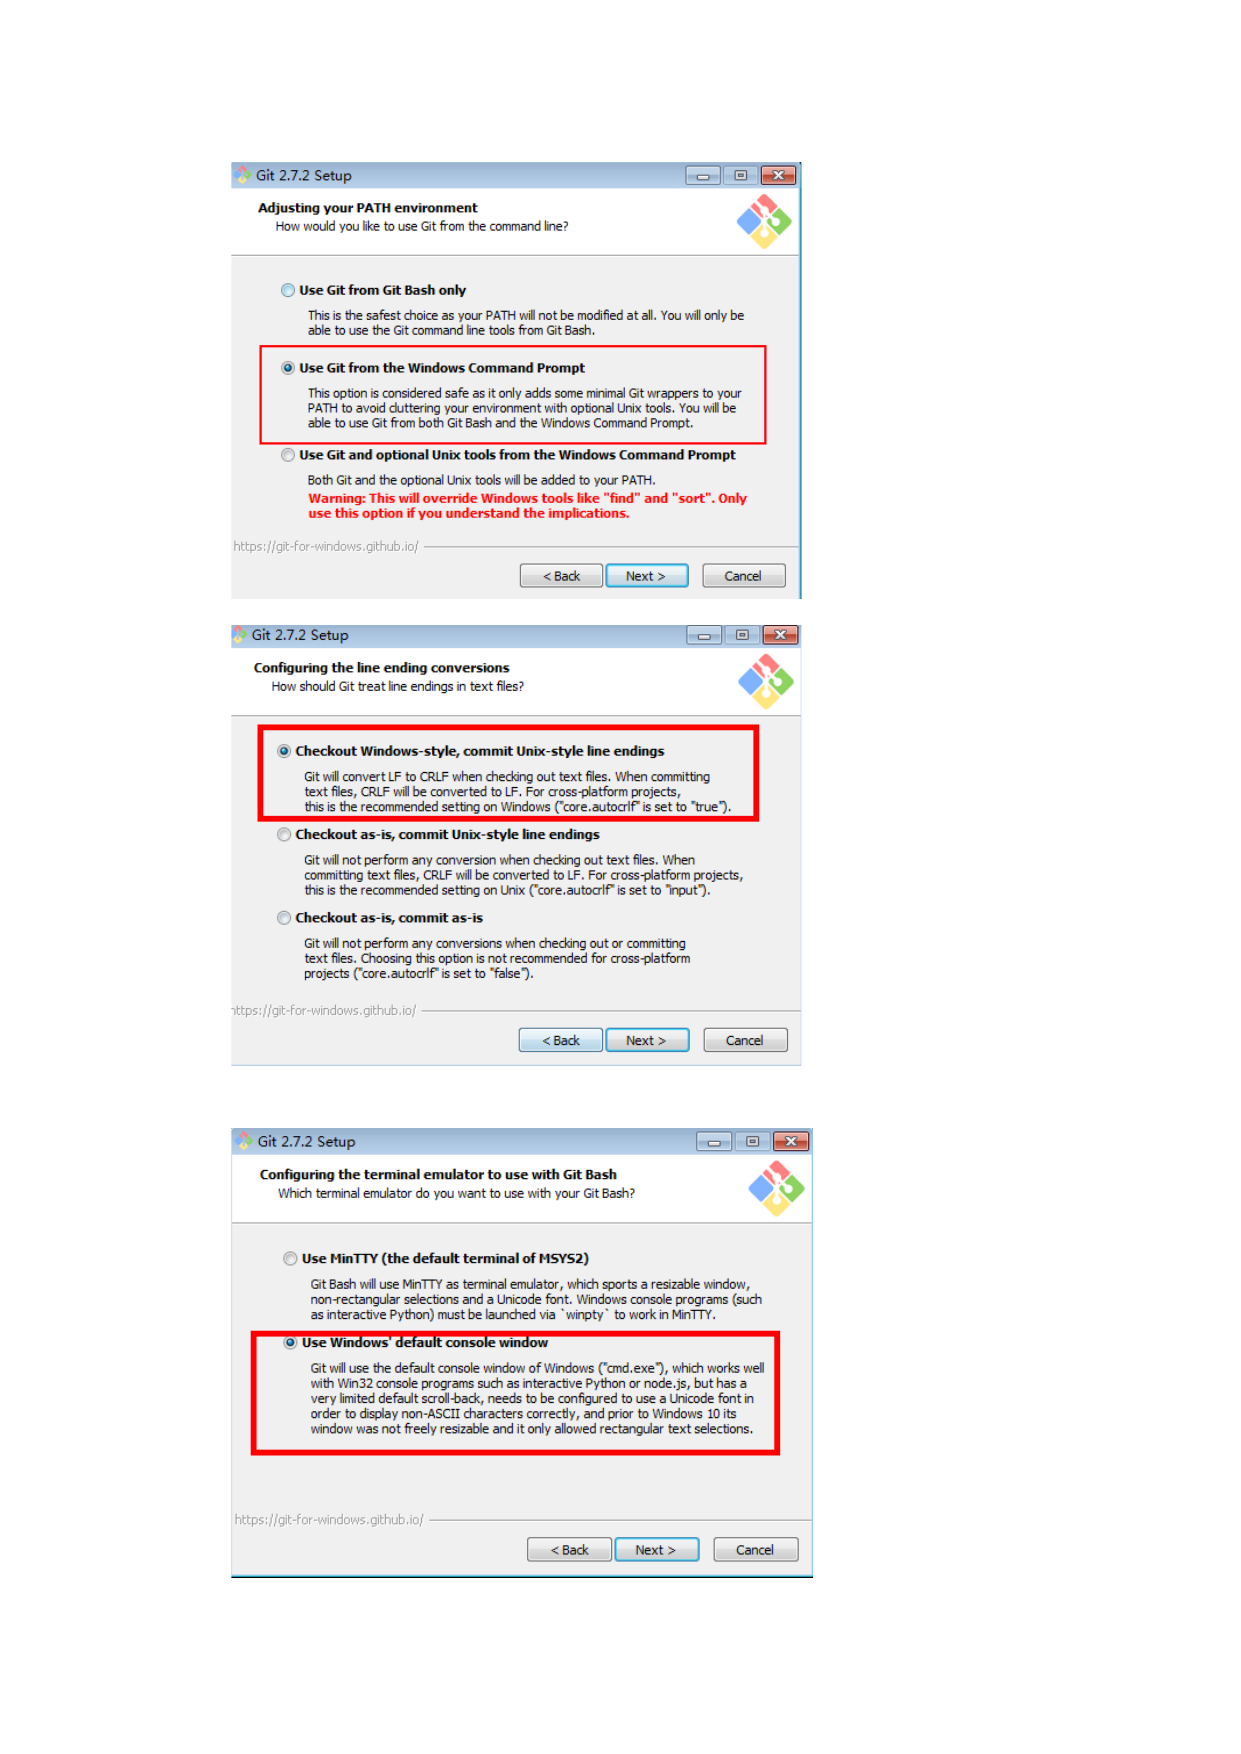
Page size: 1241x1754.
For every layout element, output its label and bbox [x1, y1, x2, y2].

picture [231, 162, 802, 599]
picture [231, 625, 802, 1066]
picture [231, 1128, 813, 1578]
